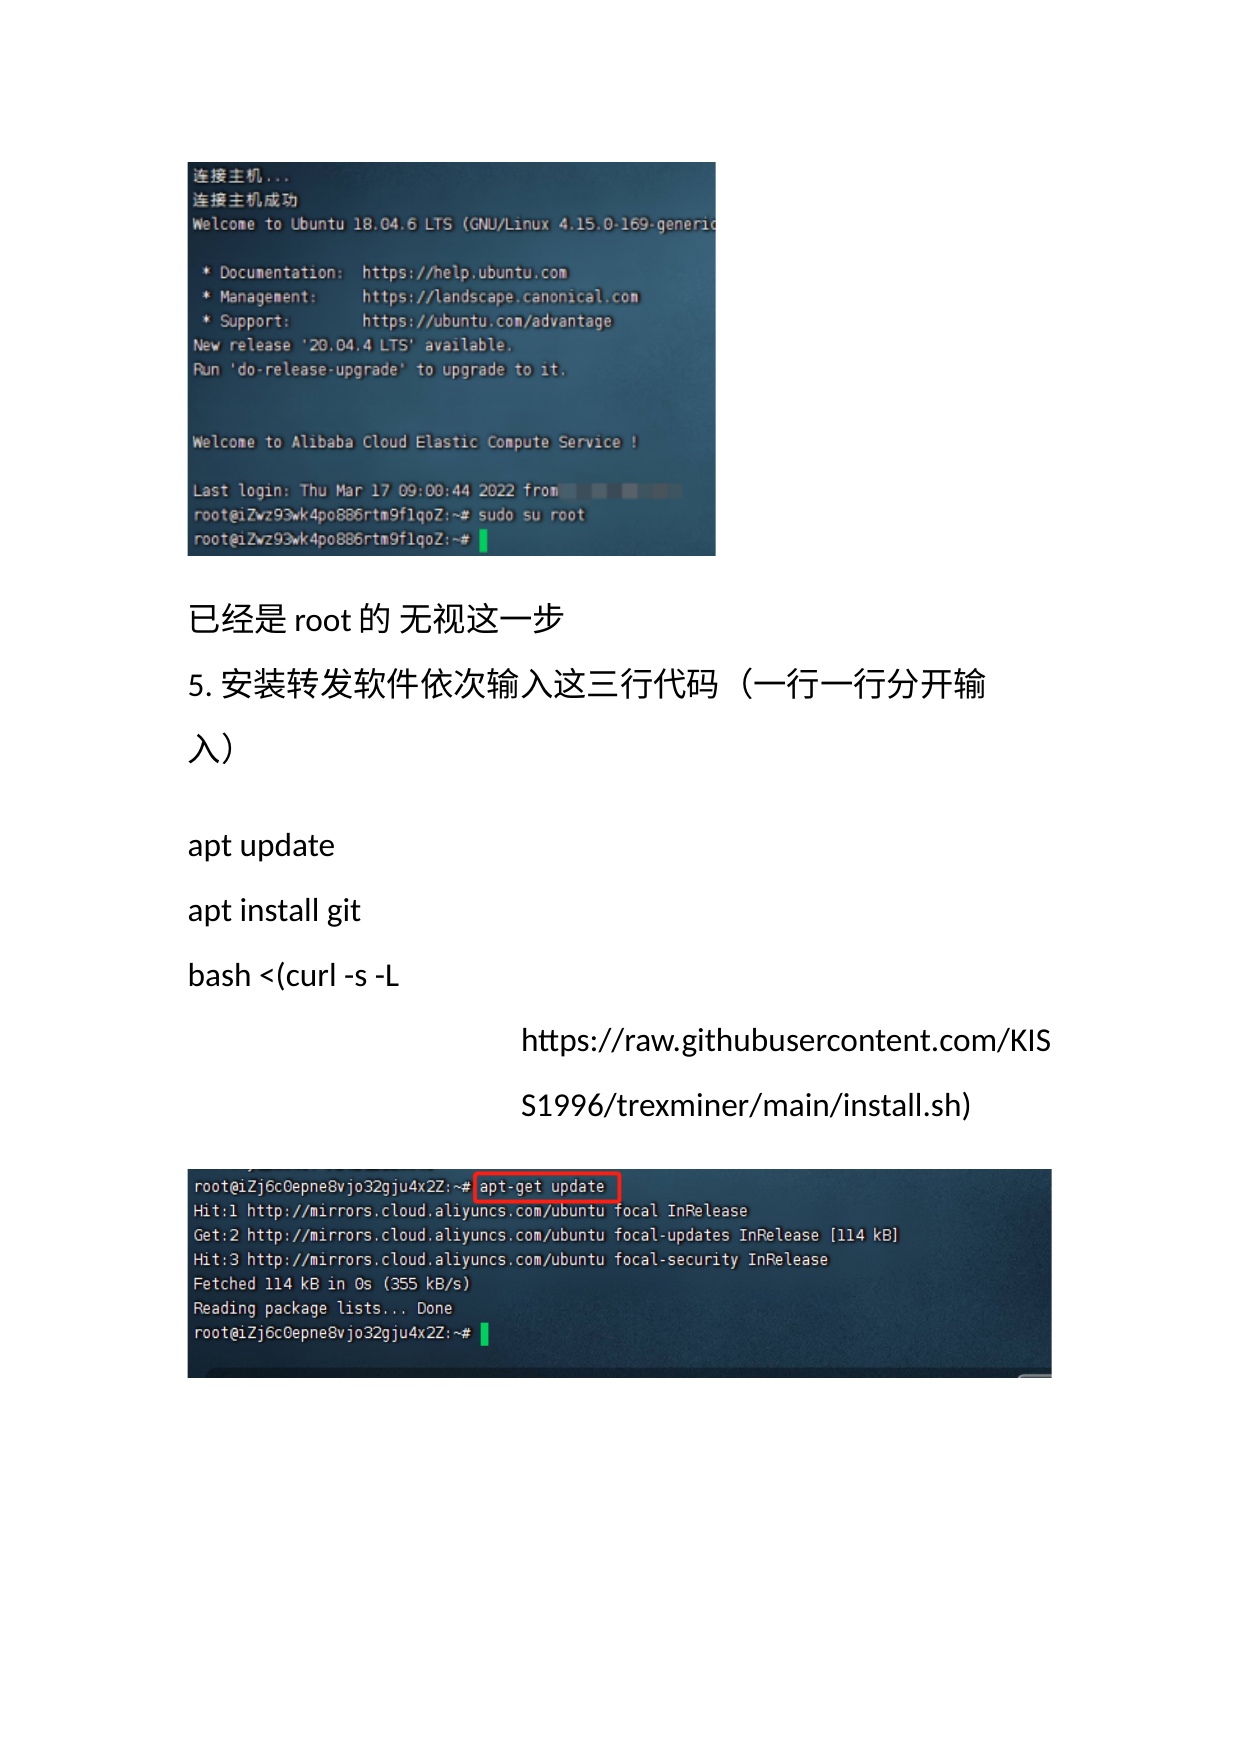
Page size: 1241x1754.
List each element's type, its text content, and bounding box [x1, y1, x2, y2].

text bash <(curl -s -L https://raw.githubusercontent.com/KISS1996/trexminer/main/install.sh) [187, 942, 1053, 1137]
picture [187, 1169, 1052, 1378]
text apt update [187, 812, 1053, 877]
list 安装转发软件依次输入这三行代码（一行一行分开输入） [187, 649, 1053, 779]
text apt install git [187, 877, 1053, 942]
picture [187, 162, 716, 556]
text 已经是root的 无视这一步 [187, 584, 1053, 649]
